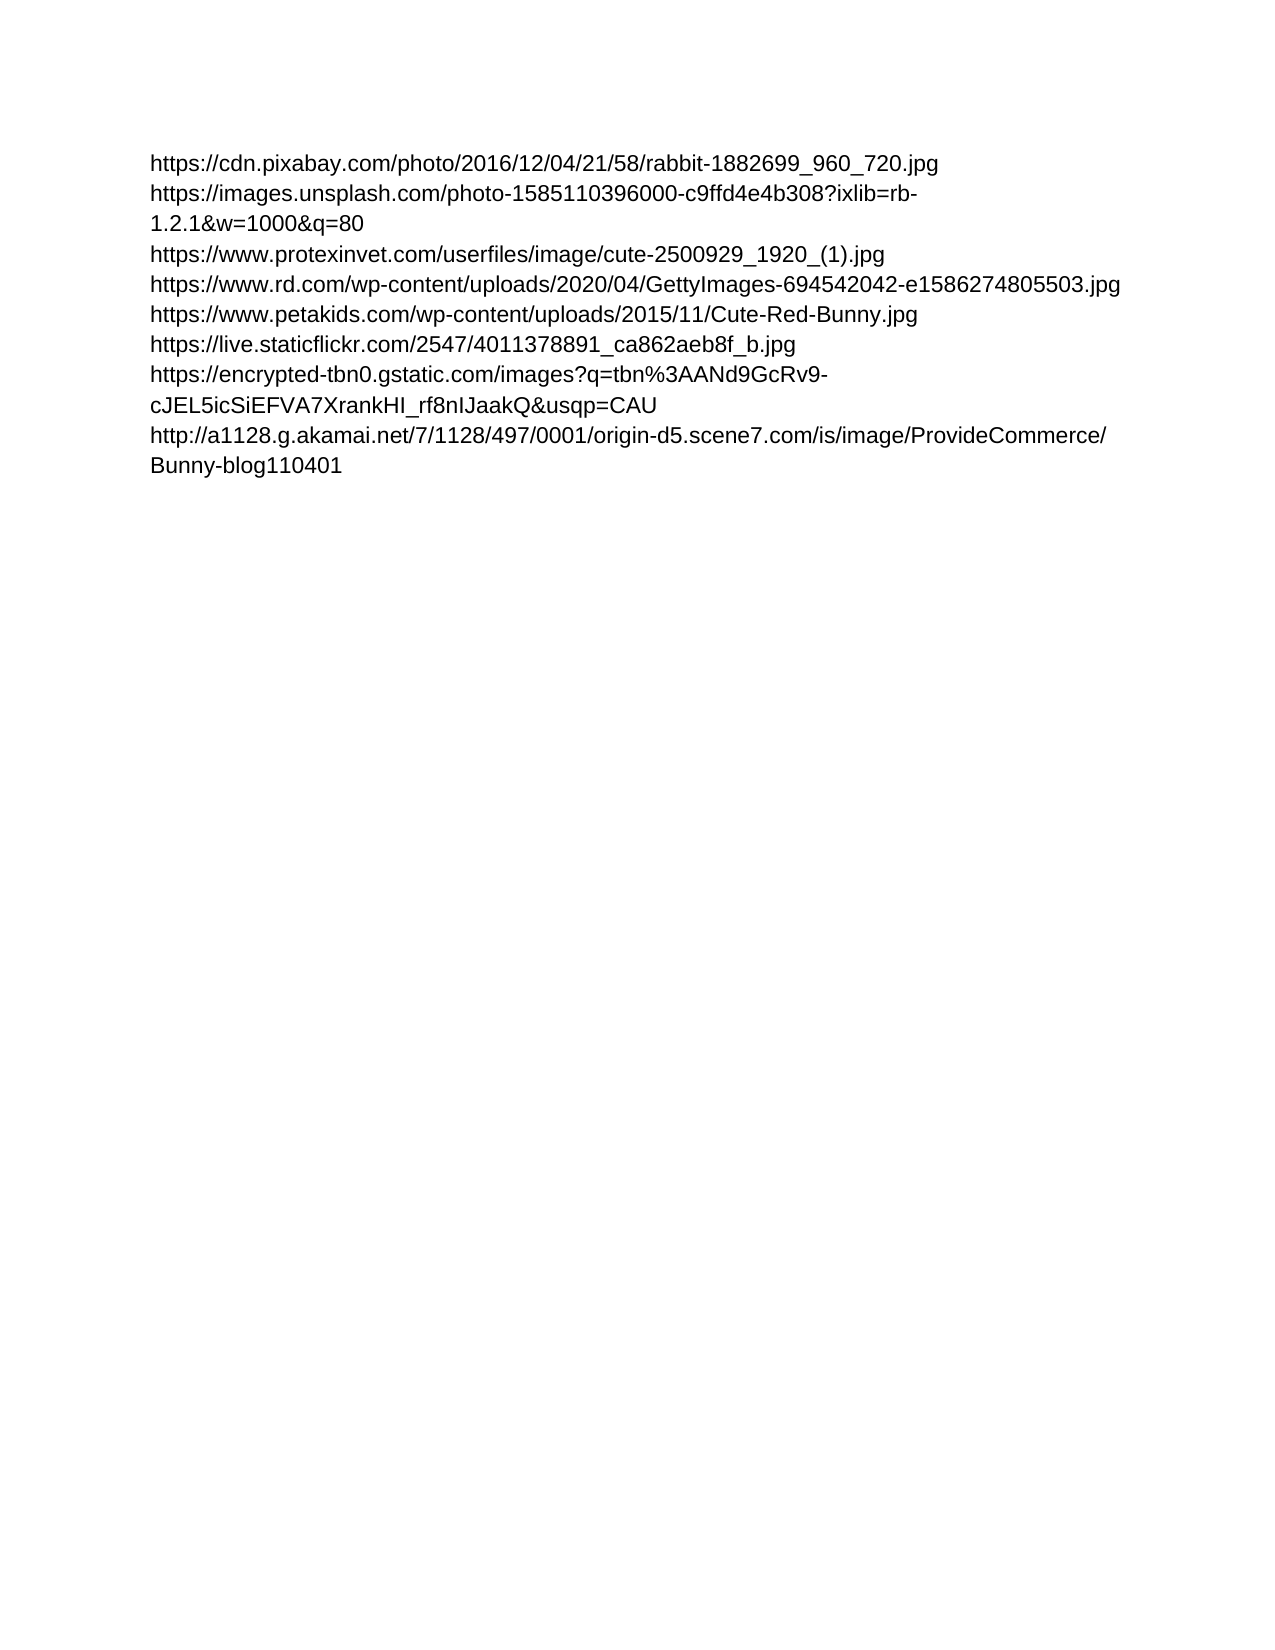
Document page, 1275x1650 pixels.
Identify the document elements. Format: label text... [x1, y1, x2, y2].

text https://cdn.pixabay.com/photo/2016/12/04/21/58/rabbit-1882699_960_720.jpg [150, 150, 1125, 176]
text http://a1128.g.akamai.net/7/1128/497/0001/origin-d5.scene7.com/is/image/ProvideCommerce/Bunny-blog110401 [150, 422, 1125, 478]
text https://www.rd.com/wp-content/uploads/2020/04/GettyImages-694542042-e1586274805503.jpg [150, 271, 1125, 297]
text https://www.protexinvet.com/userfiles/image/cute-2500929_1920_(1).jpg [150, 241, 1125, 267]
text https://live.staticflickr.com/2547/4011378891_ca862aeb8f_b.jpg [150, 331, 1125, 358]
text https://www.petakids.com/wp-content/uploads/2015/11/Cute-Red-Bunny.jpg [150, 301, 1125, 327]
text https://images.unsplash.com/photo-1585110396000-c9ffd4e4b308?ixlib=rb-1.2.1&w=1000&q=80 [150, 180, 1125, 237]
text https://encrypted-tbn0.gstatic.com/images?q=tbn%3AANd9GcRv9-cJEL5icSiEFVA7XrankHI_rf8nIJaakQ&usqp=CAU [150, 361, 1125, 418]
